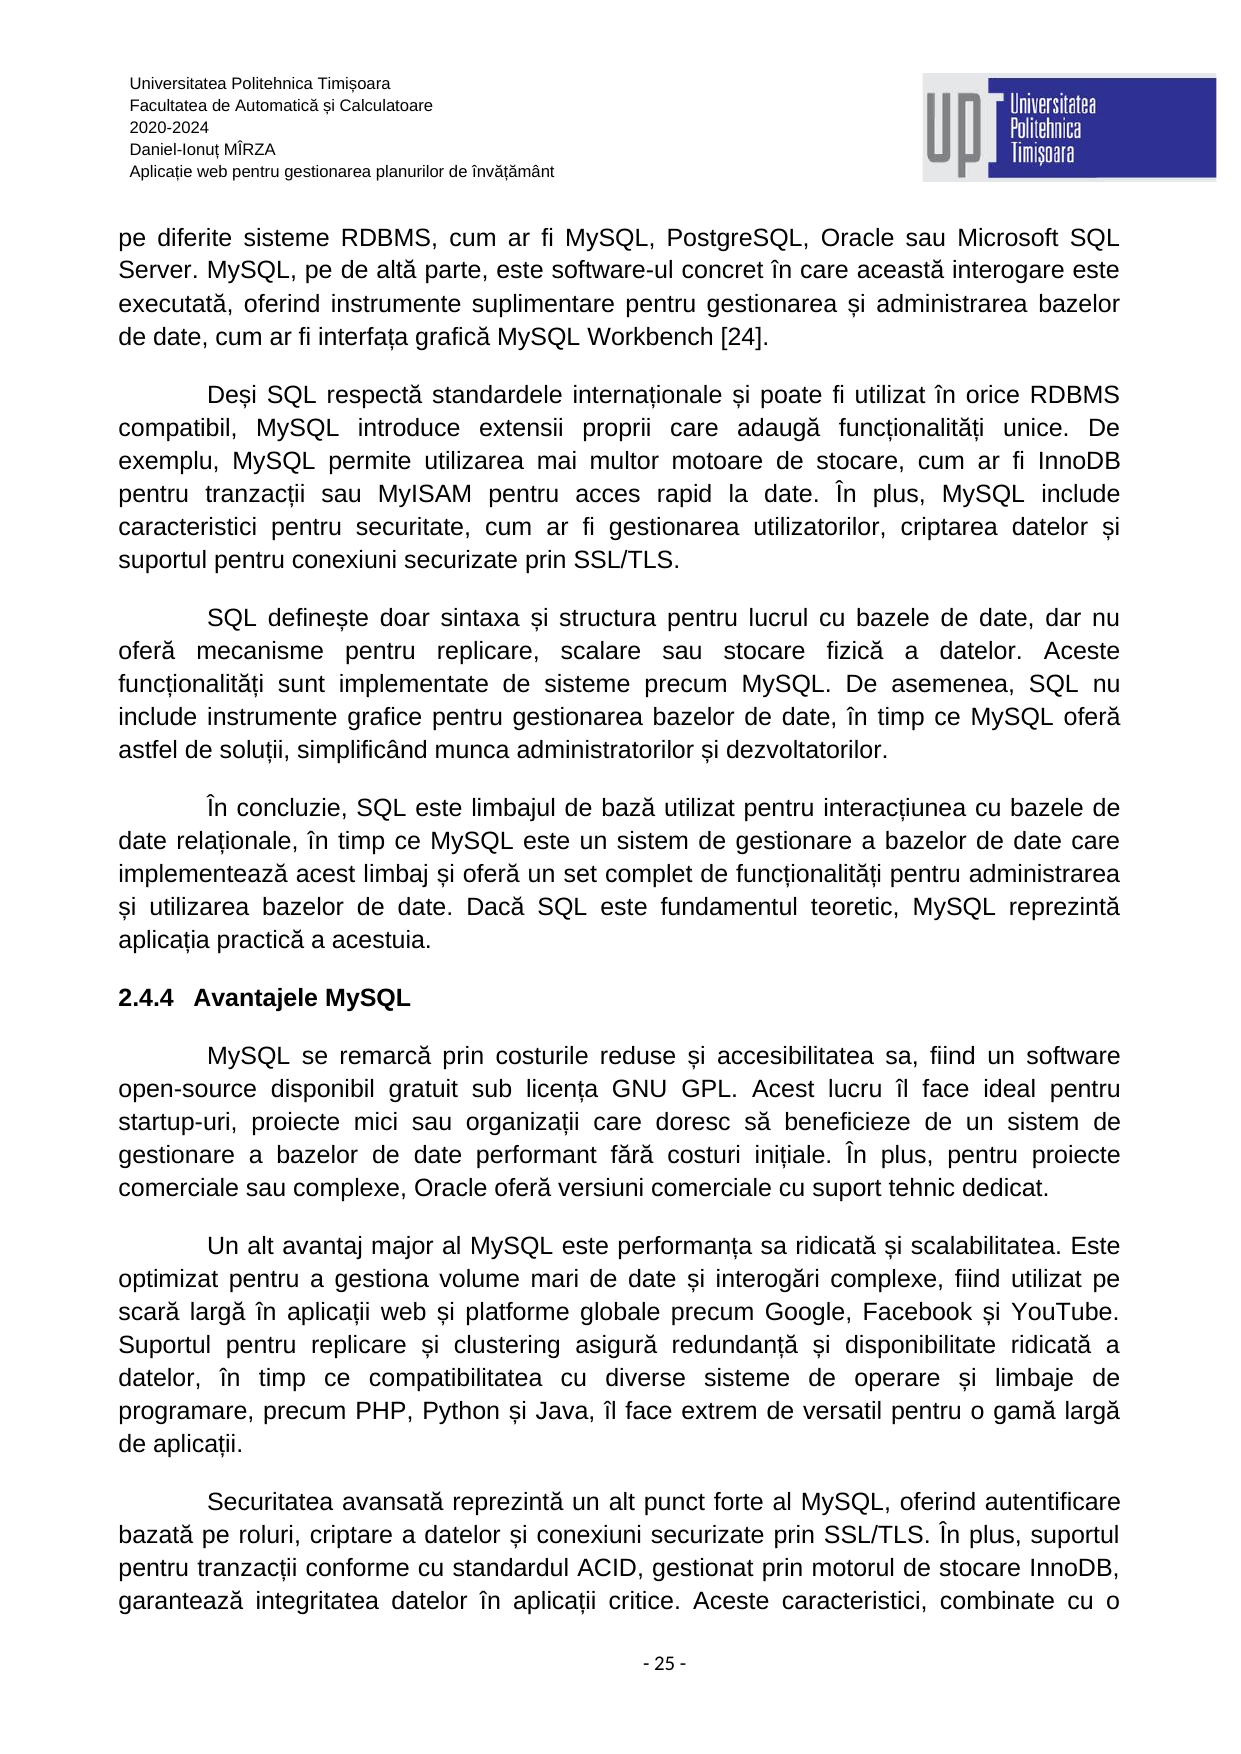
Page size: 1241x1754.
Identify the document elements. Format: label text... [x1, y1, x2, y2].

text În concluzie, SQL este limbajul de bază utilizat pentru interacțiunea cu bazele de date relaționale, în timp ce MySQL este un sistem de gestionare a bazelor de date care implementează acest limbaj și oferă un set complet de funcționalități pentru administrarea și utilizarea bazelor de date. Dacă SQL este fundamentul teoretic, MySQL reprezintă aplicația practică a acestuia. [118, 793, 1122, 954]
text SQL definește doar sintaxa și structura pentru lucrul cu bazele de date, dar nu oferă mecanisme pentru replicare, scalare sau stocare fizică a datelor. Aceste funcționalități sunt implementate de sisteme precum MySQL. De asemenea, SQL nu include instrumente grafice pentru gestionarea bazelor de date, în timp ce MySQL oferă astfel de soluții, simplificând munca administratorilor și dezvoltatorilor. [118, 603, 1122, 763]
subtitle Avantajele MySQL [118, 983, 1122, 1012]
text Deși SQL respectă standardele internaționale și poate fi utilizat în orice RDBMS compatibil, MySQL introduce extensii proprii care adaugă funcționalități unice. De exemplu, MySQL permite utilizarea mai multor motoare de stocare, cum ar fi InnoDB pentru tranzacții sau MyISAM pentru acces rapid la date. În plus, MySQL include caracteristici pentru securitate, cum ar fi gestionarea utilizatorilor, criptarea datelor și suportul pentru conexiuni securizate prin SSL/TLS. [118, 379, 1122, 573]
text Un alt avantaj major al MySQL este performanța sa ridicată și scalabilitatea. Este optimizat pentru a gestiona volume mari de date și interogări complexe, fiind utilizat pe scară largă în aplicații web și platforme globale precum Google, Facebook și YouTube. Suportul pentru replicare și clustering asigură redundanță și disponibilitate ridicată a datelor, în timp ce compatibilitatea cu diverse sisteme de operare și limbaje de programare, precum PHP, Python și Java, îl face extrem de versatil pentru o gamă largă de aplicații. [118, 1231, 1122, 1458]
picture [922, 73, 1217, 182]
text MySQL se remarcă prin costurile reduse și accesibilitatea sa, fiind un software open-source disponibil gratuit sub licența GNU GPL. Acest lucru îl face ideal pentru startup-uri, proiecte mici sau organizații care doresc să beneficieze de un sistem de gestionare a bazelor de date performant fără costuri inițiale. În plus, pentru proiecte comerciale sau complexe, Oracle oferă versiuni comerciale cu suport tehnic dedicat. [118, 1041, 1122, 1202]
